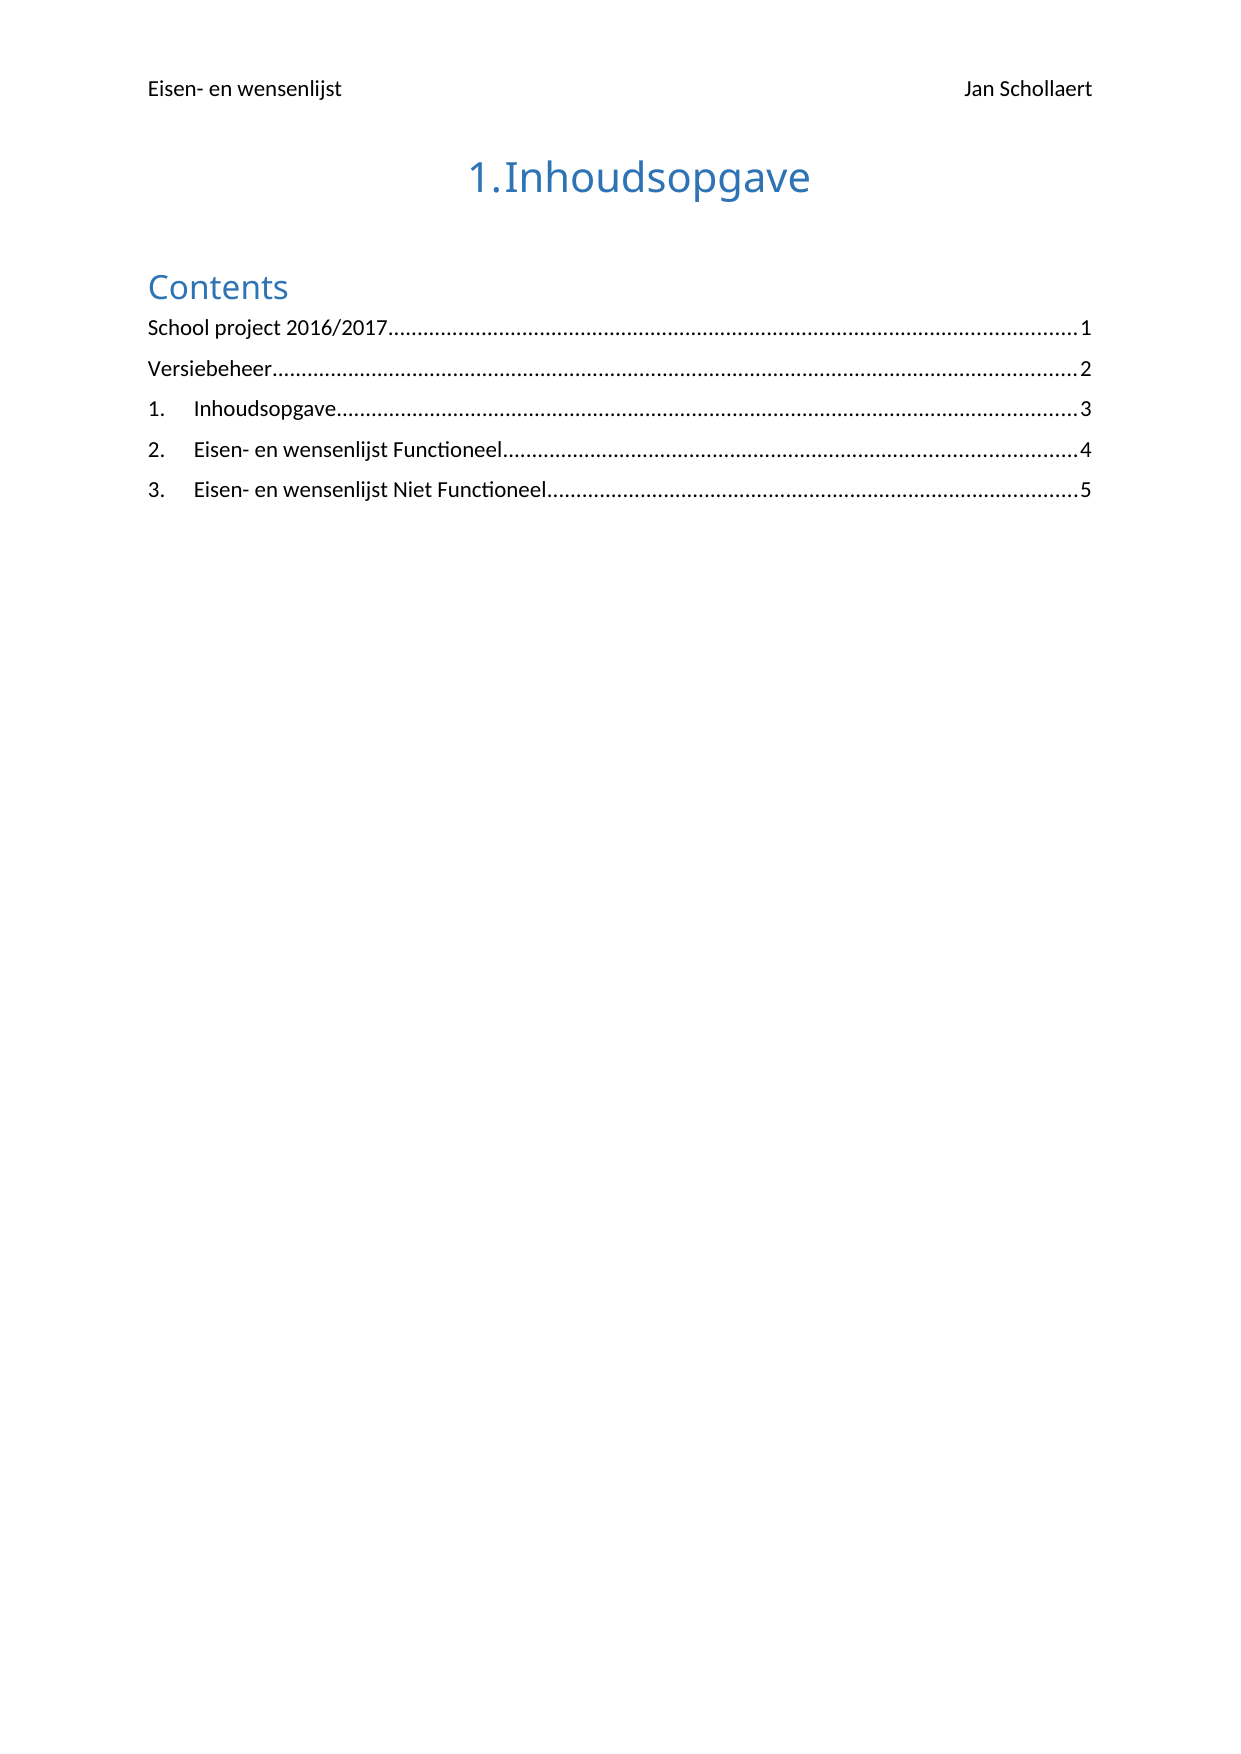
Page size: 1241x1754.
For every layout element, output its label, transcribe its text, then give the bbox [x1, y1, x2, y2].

subtitle Inhoudsopgave [185, 148, 1093, 204]
